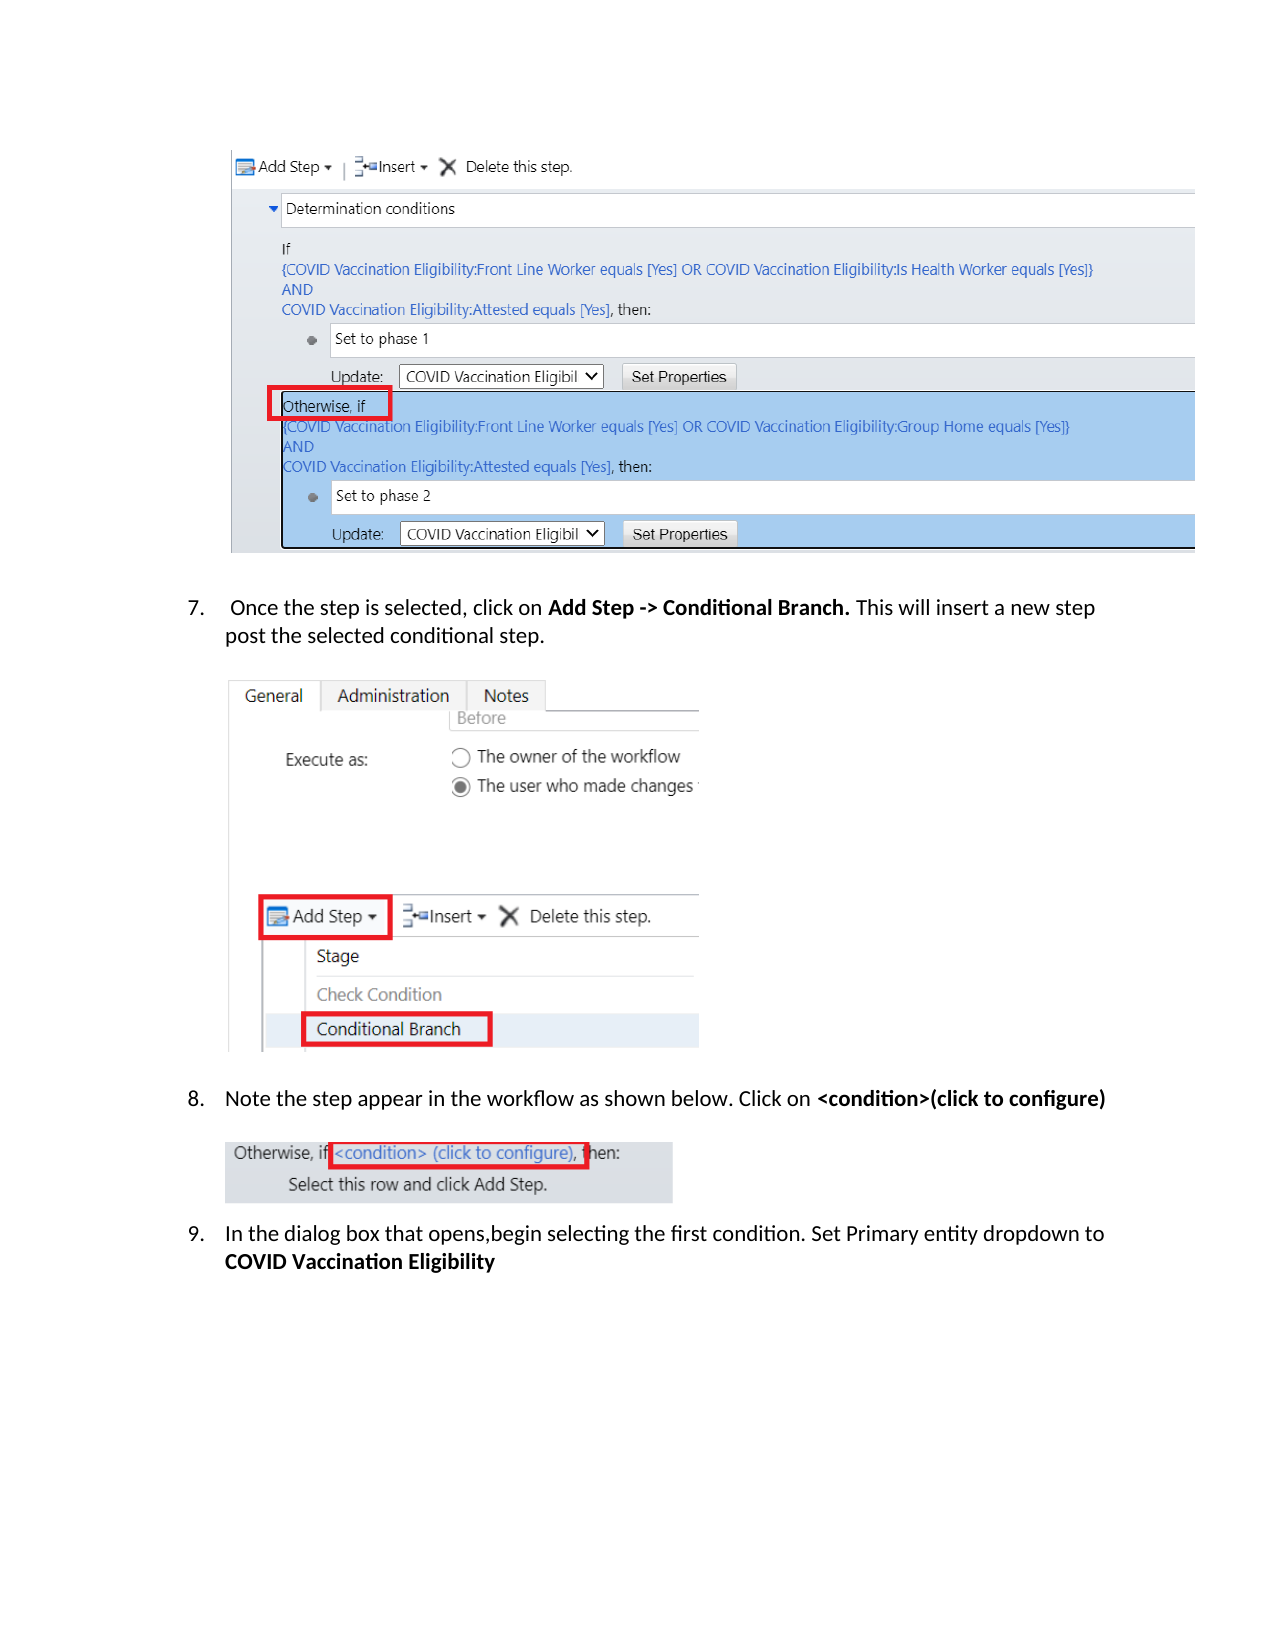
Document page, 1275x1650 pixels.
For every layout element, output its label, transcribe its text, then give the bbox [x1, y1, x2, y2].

list In the dialog box that opens,begin selecting the first condition. Set Primary entity dropdown to COVID Vaccination Eligibility [187, 1219, 1125, 1275]
picture [225, 1142, 679, 1217]
picture [225, 150, 1201, 561]
list Note the step appear in the workflow as shown below. Click on <condition>(click to configure) [187, 1084, 1125, 1112]
picture [225, 679, 699, 1052]
list Once the step is selected, click on Add Step -> Conditional Branch. This will insert a new step post the selected conditional step. [187, 593, 1125, 649]
